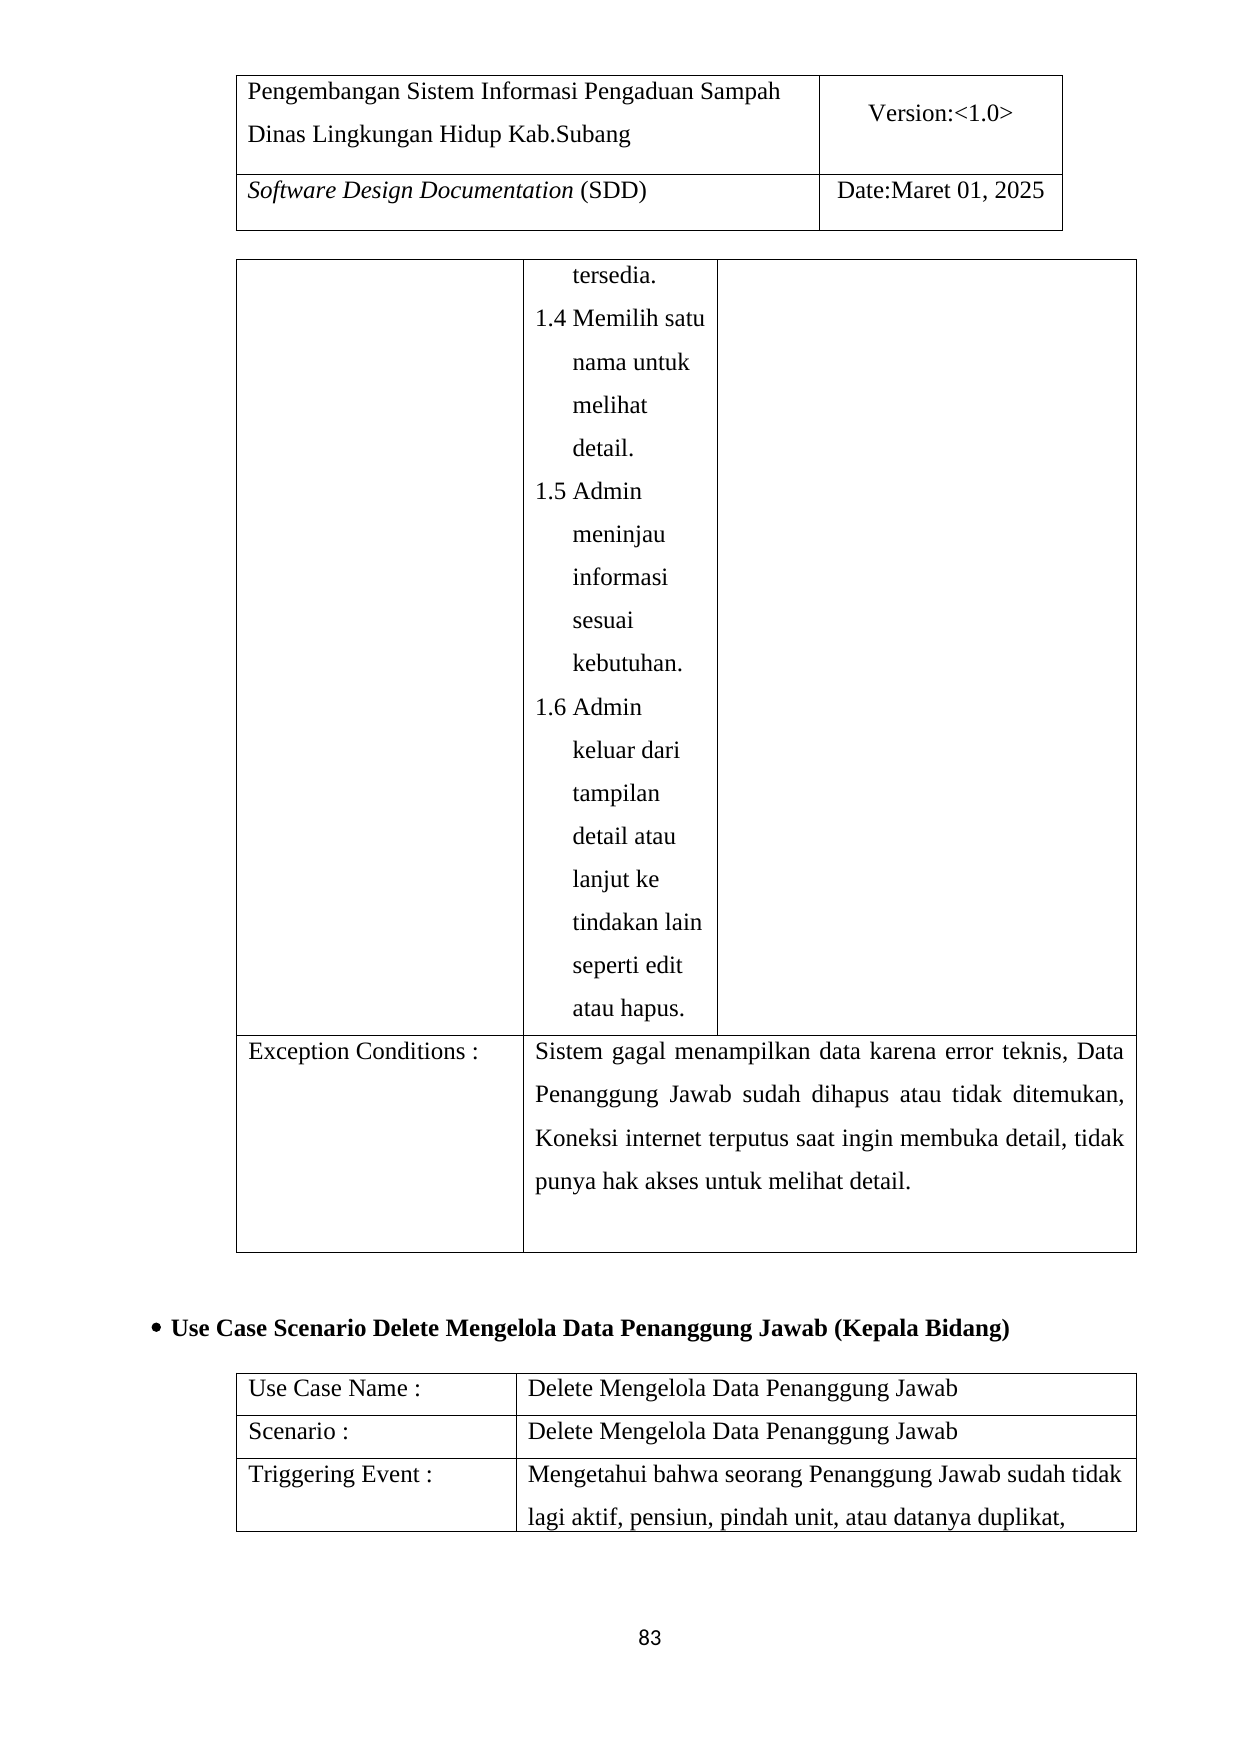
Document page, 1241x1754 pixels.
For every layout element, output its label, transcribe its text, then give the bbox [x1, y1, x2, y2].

table_cell Scenario : [237, 1416, 516, 1458]
table_cell Triggering Event : [237, 1459, 516, 1531]
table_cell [718, 260, 1136, 1035]
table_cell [524, 260, 717, 1035]
list Use Case Scenario Delete Mengelola Data Penanggung Jawab (Kepala Bidang) [152, 1313, 1063, 1341]
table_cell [517, 1459, 1136, 1531]
table_cell Exception Conditions : [237, 1036, 523, 1252]
table_header Use Case Name : [237, 1374, 516, 1415]
table_cell Sistem gagal menampilkan data karena error teknis, Data Penanggung Jawab sudah dihapus atau tidak ditemukan, Koneksi internet terputus saat ingin membuka detail, tidak punya hak akses untuk melihat detail. [524, 1036, 1136, 1252]
table_cell Delete Mengelola Data Penanggung Jawab [517, 1416, 1136, 1458]
table_header Delete Mengelola Data Penanggung Jawab [517, 1374, 1136, 1415]
table_cell [237, 260, 523, 1035]
